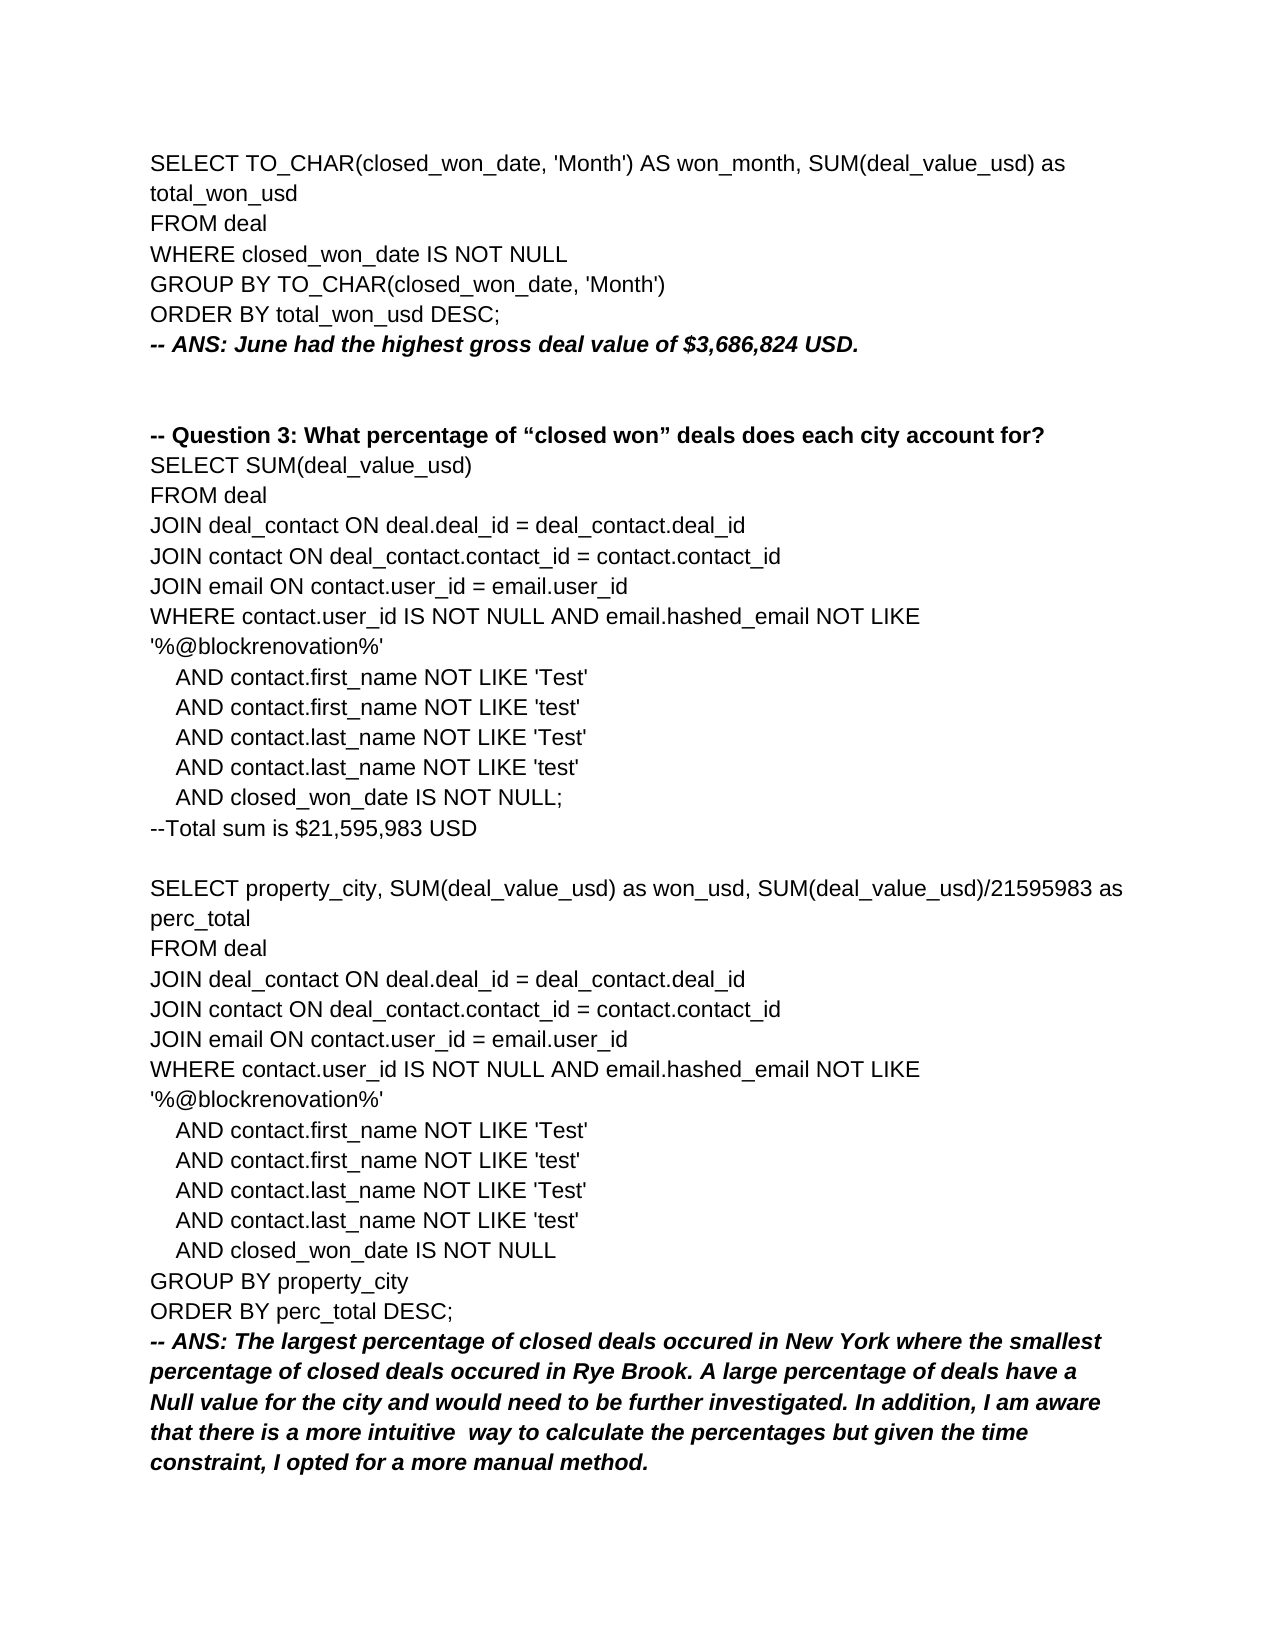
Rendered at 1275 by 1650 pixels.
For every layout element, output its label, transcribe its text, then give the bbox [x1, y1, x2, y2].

text -- ANS: The largest percentage of closed deals occured in New York where the smallest percentage of closed deals occured in Rye Brook. A large percentage of deals have a Null value for the city and would need to be further investigated. In addition, I am aware that there is a more intuitive way to calculate the percentages but given the time constraint, I opted for a more manual method. [150, 1328, 1125, 1475]
text JOIN email ON contact.user_id = email.user_id [150, 573, 1125, 599]
text AND contact.first_name NOT LIKE 'test' [150, 1147, 1125, 1173]
text FROM deal [150, 935, 1125, 962]
text AND contact.last_name NOT LIKE 'test' [150, 754, 1125, 781]
text AND closed_won_date IS NOT NULL; [150, 784, 1125, 811]
text AND contact.last_name NOT LIKE 'test' [150, 1207, 1125, 1234]
text AND contact.last_name NOT LIKE 'Test' [150, 724, 1125, 750]
text FROM deal [150, 210, 1125, 237]
text WHERE contact.user_id IS NOT NULL AND email.hashed_email NOT LIKE '%@blockrenovation%' [150, 1056, 1125, 1113]
text SELECT SUM(deal_value_usd) [150, 452, 1125, 478]
text WHERE contact.user_id IS NOT NULL AND email.hashed_email NOT LIKE '%@blockrenovation%' [150, 603, 1125, 660]
text GROUP BY property_city [150, 1268, 1125, 1294]
text AND contact.first_name NOT LIKE 'Test' [150, 663, 1125, 690]
text -- Question 3: What percentage of “closed won” deals does each city account for? [150, 422, 1125, 448]
text SELECT TO_CHAR(closed_won_date, 'Month') AS won_month, SUM(deal_value_usd) as total_won_usd [150, 150, 1125, 207]
text AND closed_won_date IS NOT NULL [150, 1237, 1125, 1264]
text ORDER BY total_won_usd DESC; [150, 301, 1125, 327]
text JOIN contact ON deal_contact.contact_id = contact.contact_id [150, 543, 1125, 569]
text FROM deal [150, 482, 1125, 509]
text AND contact.last_name NOT LIKE 'Test' [150, 1177, 1125, 1203]
text JOIN email ON contact.user_id = email.user_id [150, 1026, 1125, 1052]
text JOIN deal_contact ON deal.deal_id = deal_contact.deal_id [150, 512, 1125, 539]
text --Total sum is $21,595,983 USD [150, 814, 1125, 841]
text ORDER BY perc_total DESC; [150, 1298, 1125, 1324]
text JOIN deal_contact ON deal.deal_id = deal_contact.deal_id [150, 966, 1125, 992]
text JOIN contact ON deal_contact.contact_id = contact.contact_id [150, 996, 1125, 1022]
text -- ANS: June had the highest gross deal value of $3,686,824 USD. [150, 331, 1125, 358]
text AND contact.first_name NOT LIKE 'Test' [150, 1117, 1125, 1143]
text AND contact.first_name NOT LIKE 'test' [150, 694, 1125, 720]
text WHERE closed_won_date IS NOT NULL [150, 241, 1125, 267]
text GROUP BY TO_CHAR(closed_won_date, 'Month') [150, 271, 1125, 297]
text SELECT property_city, SUM(deal_value_usd) as won_usd, SUM(deal_value_usd)/21595983 as perc_total [150, 875, 1125, 932]
